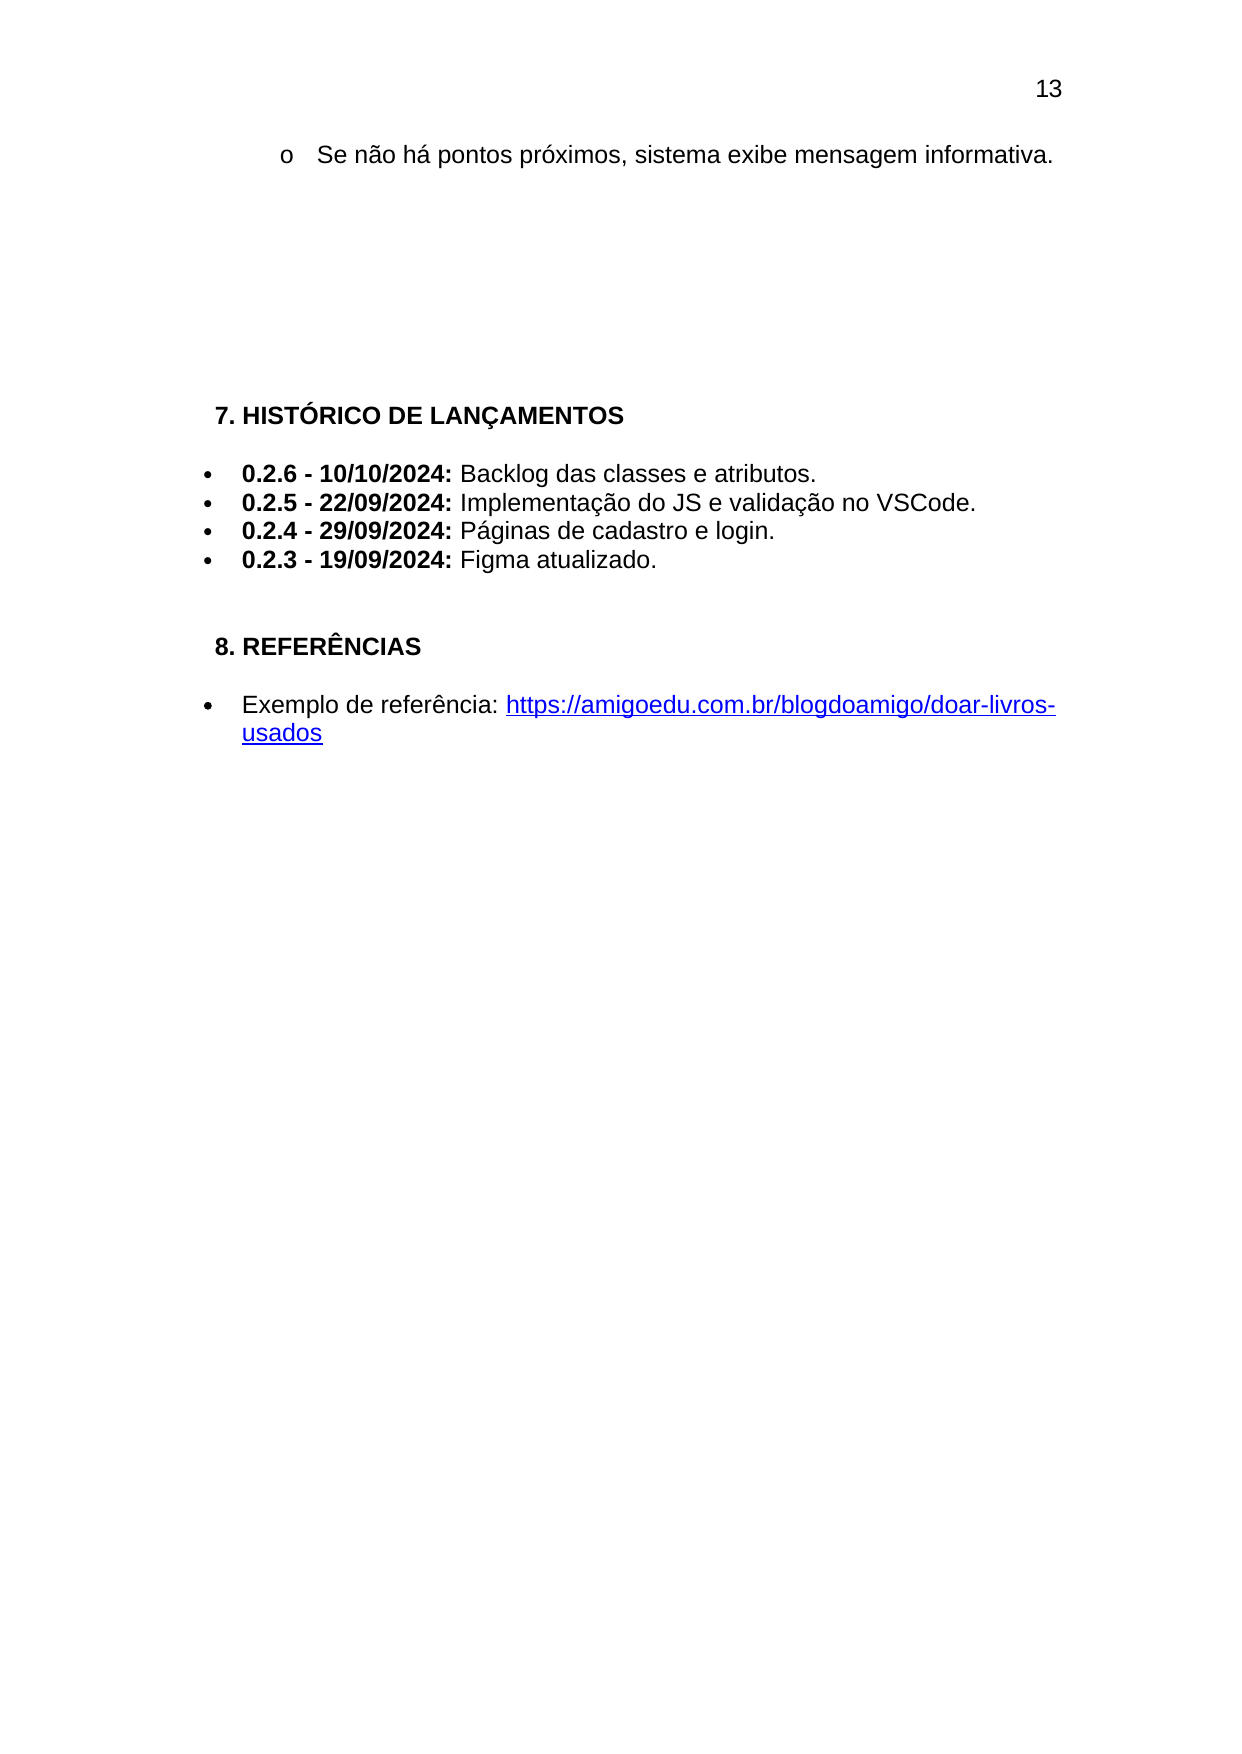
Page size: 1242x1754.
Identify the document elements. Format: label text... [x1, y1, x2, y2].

list Se não há pontos próximos, sistema exibe mensagem informativa. [279, 139, 1075, 171]
list 0.2.4 - 29/09/2024: Páginas de cadastro e login. [204, 516, 1075, 545]
list 0.2.6 - 10/10/2024: Backlog das classes e atributos. [204, 459, 1075, 488]
list 0.2.3 - 19/09/2024: Figma atualizado. [204, 545, 1075, 574]
subtitle 8. REFERÊNCIAS [214, 632, 1075, 661]
list Exemplo de referência: https://amigoedu.com.br/blogdoamigo/doar-livros-usados [204, 690, 1075, 747]
subtitle 7. HISTÓRICO DE LANÇAMENTOS [214, 401, 1075, 430]
list 0.2.5 - 22/09/2024: Implementação do JS e validação no VSCode. [204, 488, 1075, 516]
